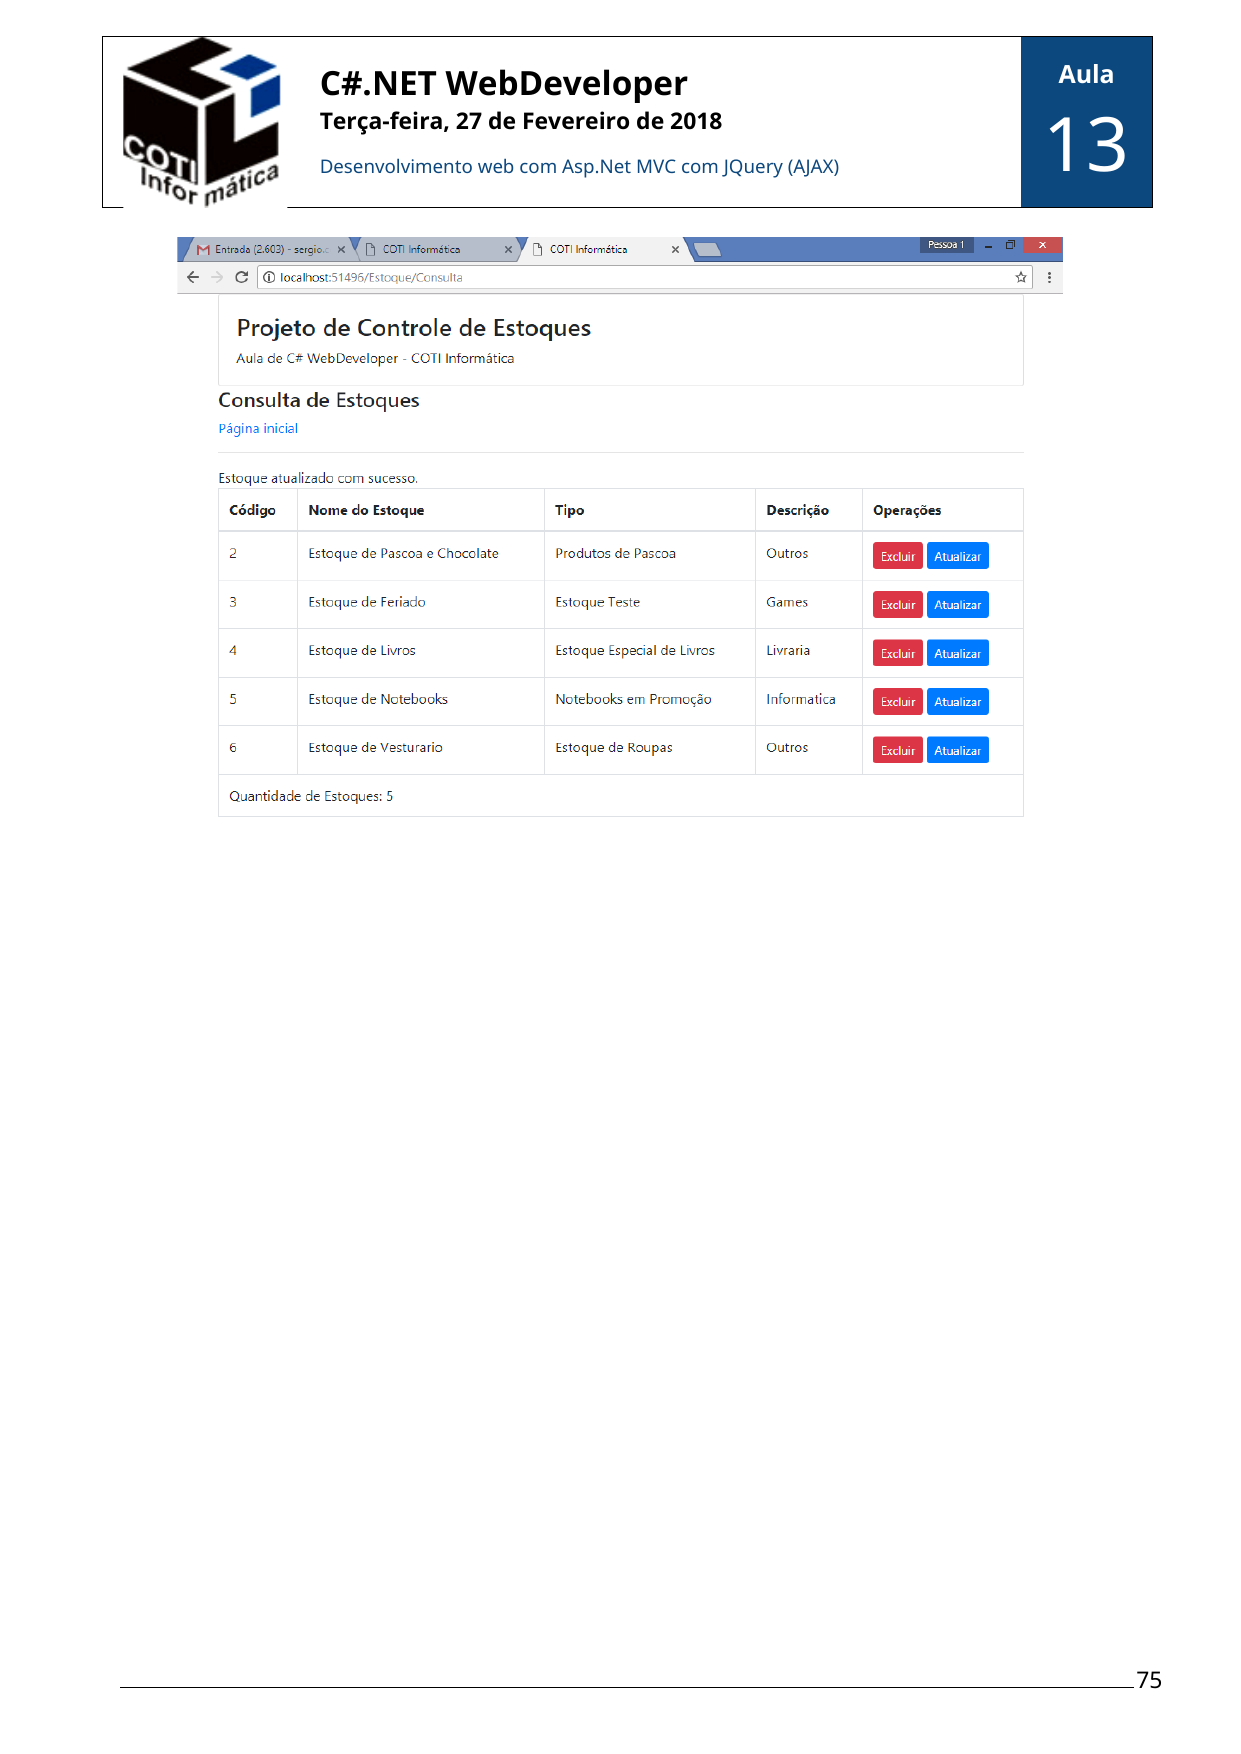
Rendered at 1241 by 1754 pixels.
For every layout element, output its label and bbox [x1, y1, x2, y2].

picture [177, 237, 1063, 867]
